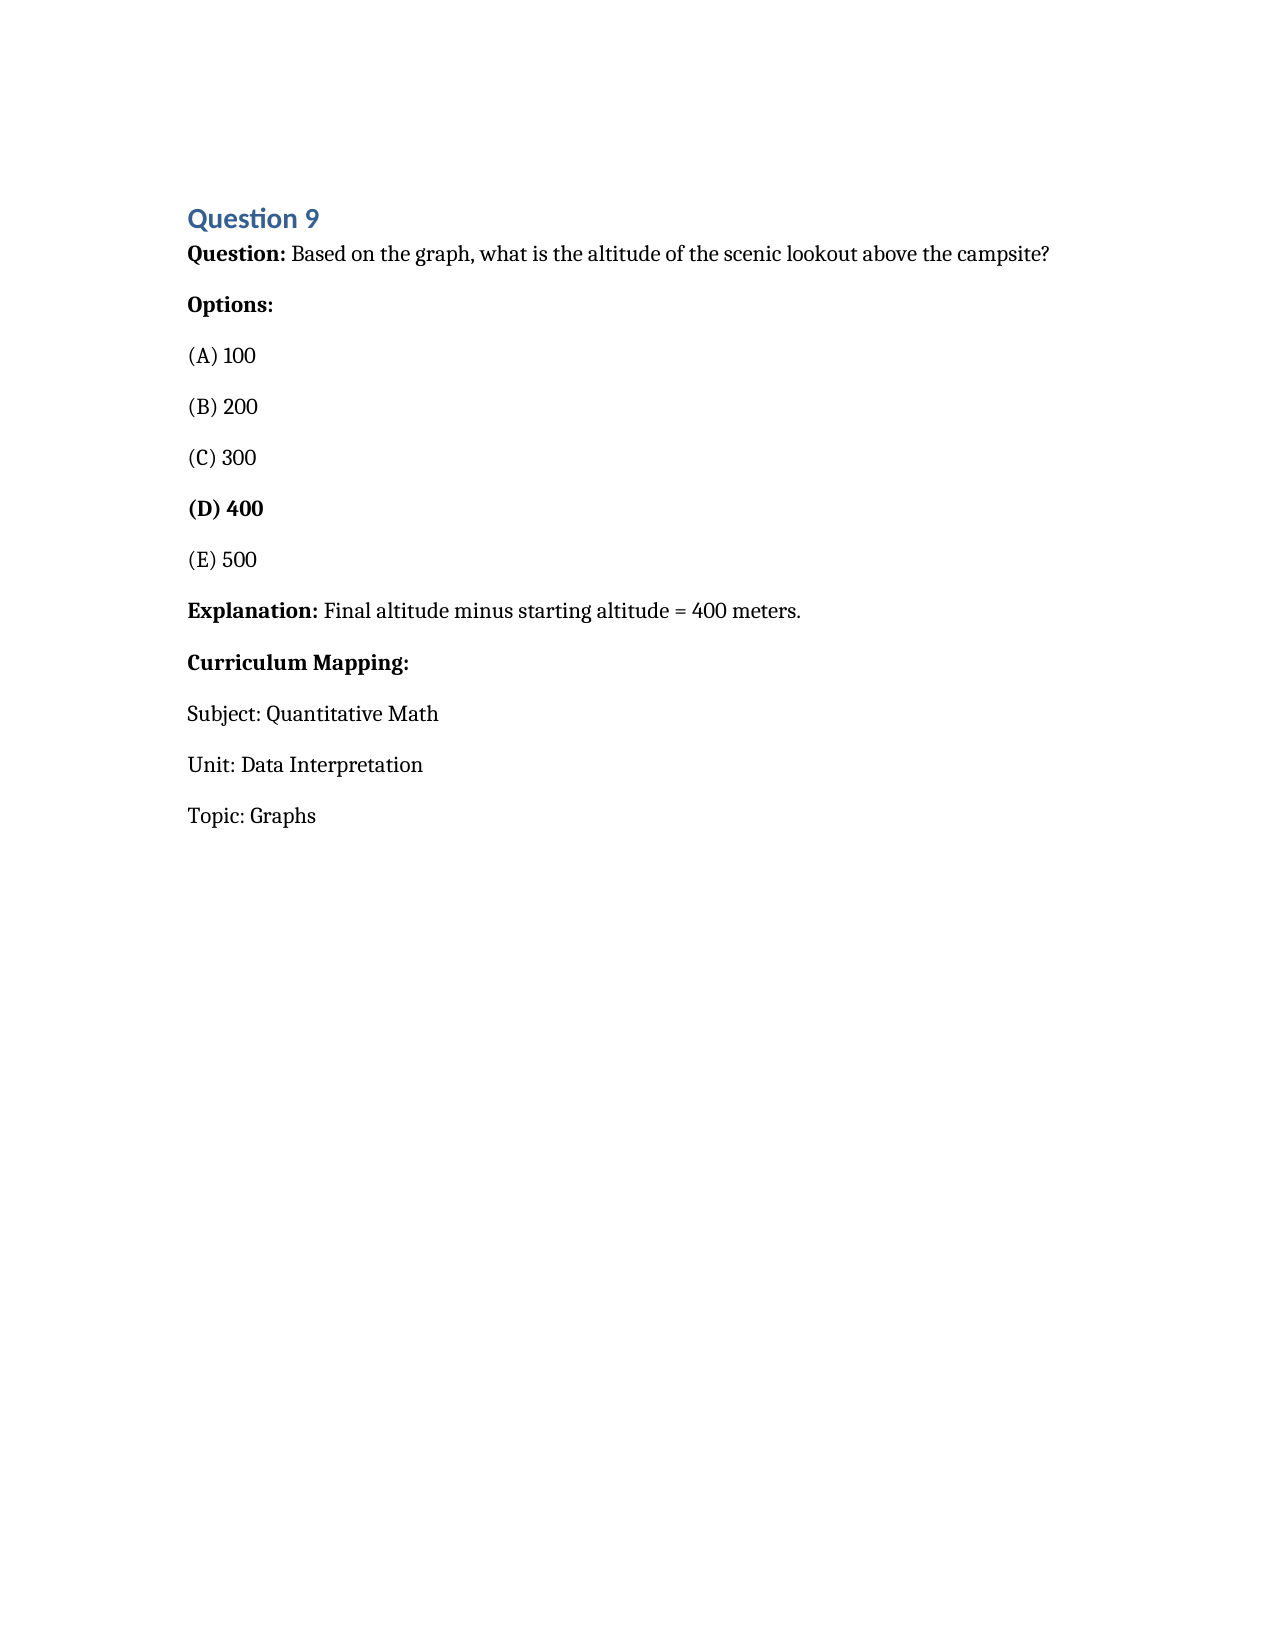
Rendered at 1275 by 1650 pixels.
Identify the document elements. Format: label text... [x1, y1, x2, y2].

text (D) 400 [187, 496, 1087, 522]
text Subject: Quantitative Math [187, 700, 1087, 727]
text Unit: Data Interpretation [187, 751, 1087, 778]
text Explanation: Final altitude minus starting altitude = 400 meters. [187, 598, 1087, 624]
subtitle Question 9 [187, 200, 1087, 236]
text (A) 100 [187, 343, 1087, 369]
text (C) 300 [187, 445, 1087, 471]
text Options: [187, 292, 1087, 318]
text Topic: Graphs [187, 802, 1087, 829]
text Question: Based on the graph, what is the altitude of the scenic lookout above the campsite? [187, 241, 1087, 267]
text (B) 200 [187, 394, 1087, 420]
text Curriculum Mapping: [187, 649, 1087, 676]
text (E) 500 [187, 547, 1087, 573]
